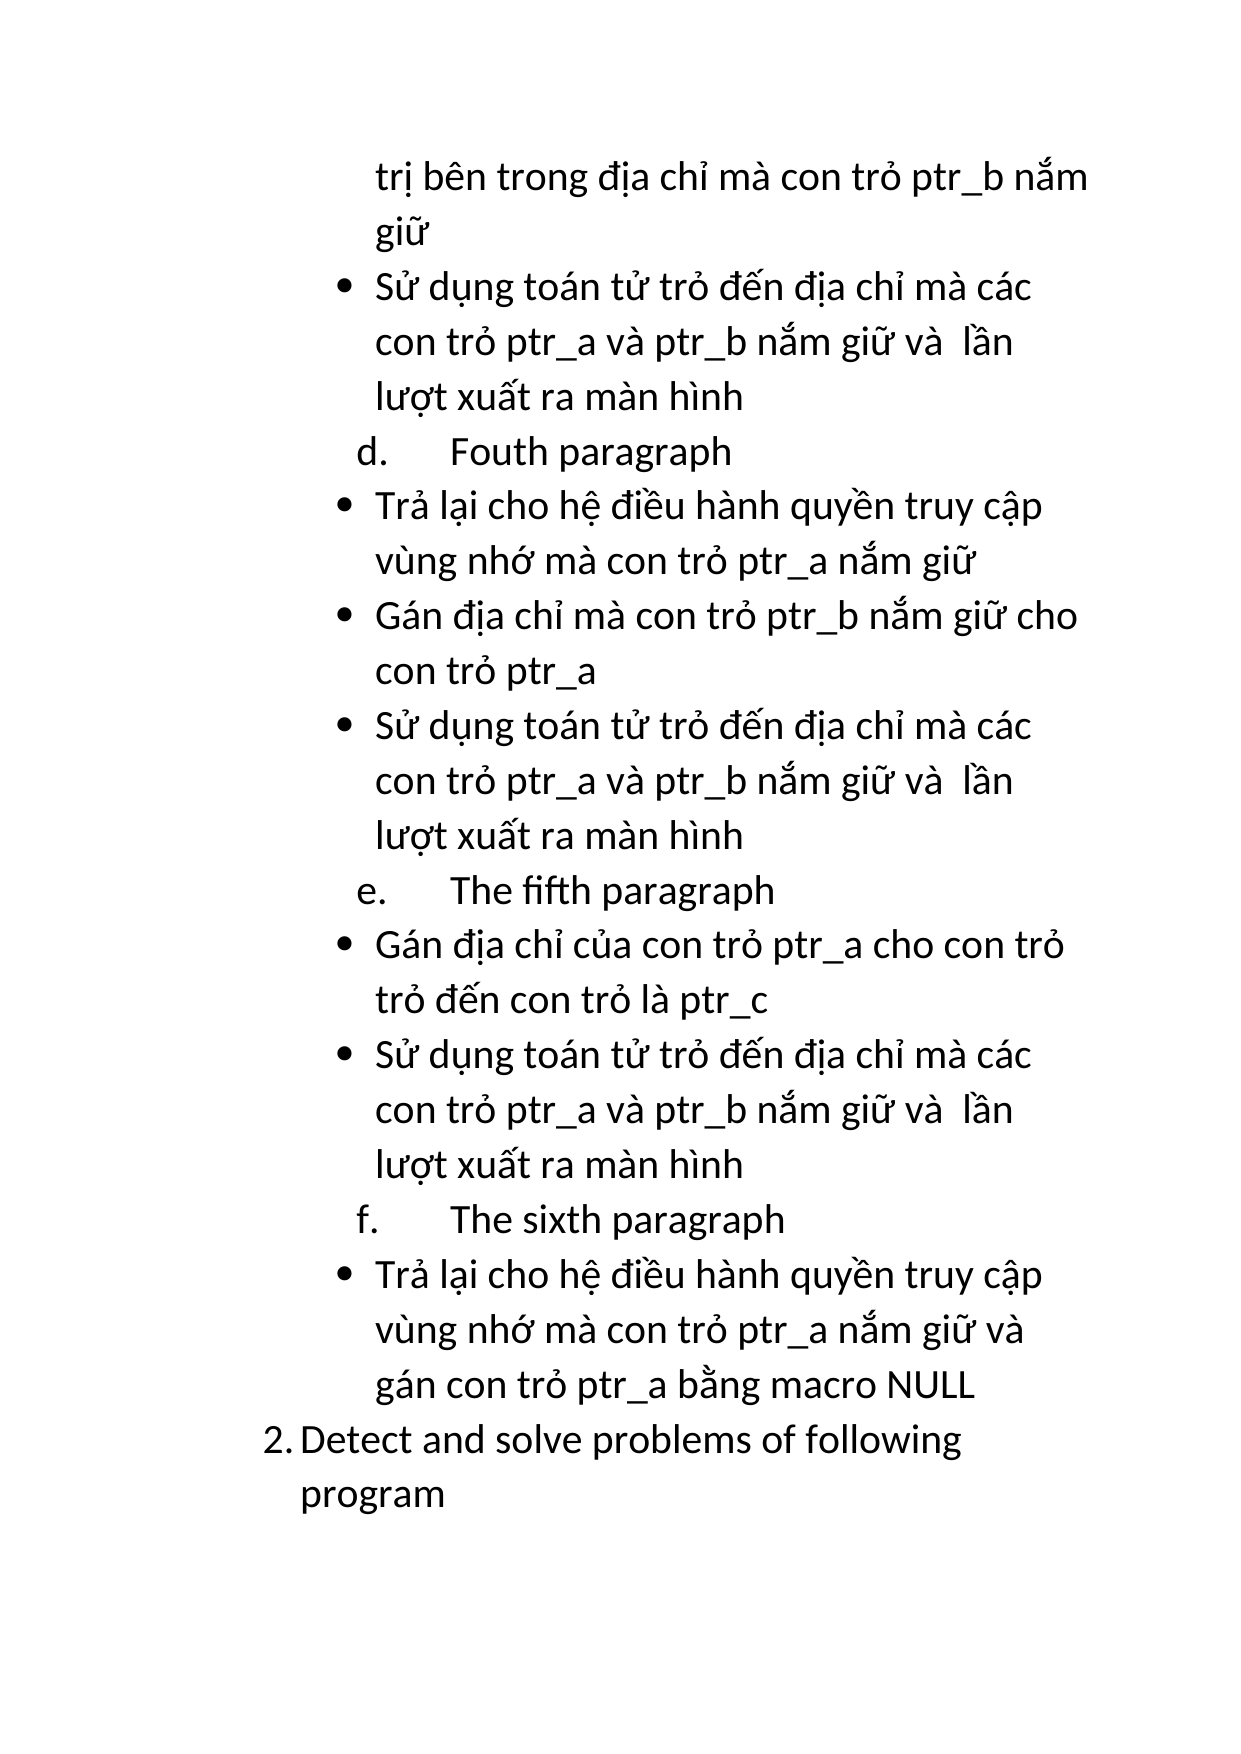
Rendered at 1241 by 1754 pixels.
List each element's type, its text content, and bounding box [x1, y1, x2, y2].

list Trả lại cho hệ điều hành quyền truy cập vùng nhớ mà con trỏ ptr_a nắm giữ và gán con trỏ ptr_a bằng macro NULL [337, 1248, 1090, 1408]
list The fifth paragraph [356, 864, 1090, 914]
list Sử dụng toán tử trỏ đến địa chỉ mà các con trỏ ptr_a và ptr_b nắm giữ và lần lượt xuất ra màn hình [337, 699, 1090, 859]
list The sixth paragraph [356, 1193, 1090, 1244]
list Sử dụng toán tử trỏ đến địa chỉ mà các con trỏ ptr_a và ptr_b nắm giữ và lần lượt xuất ra màn hình [337, 260, 1090, 420]
list Detect and solve problems of following program [262, 1413, 1090, 1518]
list Gán địa chỉ của con trỏ ptr_a cho con trỏ trỏ đến con trỏ là ptr_c [337, 918, 1090, 1024]
list Sử dụng toán tử trỏ đến địa chỉ mà con trỏ ptr_a nắm giữ lấy giá trị và gán cho giá trị bên trong địa chỉ mà con trỏ ptr_b nắm giữ [337, 150, 1090, 256]
list Sử dụng toán tử trỏ đến địa chỉ mà các con trỏ ptr_a và ptr_b nắm giữ và lần lượt xuất ra màn hình [337, 1028, 1090, 1189]
list Trả lại cho hệ điều hành quyền truy cập vùng nhớ mà con trỏ ptr_a nắm giữ [337, 479, 1090, 585]
list Fouth paragraph [356, 424, 1090, 475]
list Gán địa chỉ mà con trỏ ptr_b nắm giữ cho con trỏ ptr_a [337, 589, 1090, 695]
